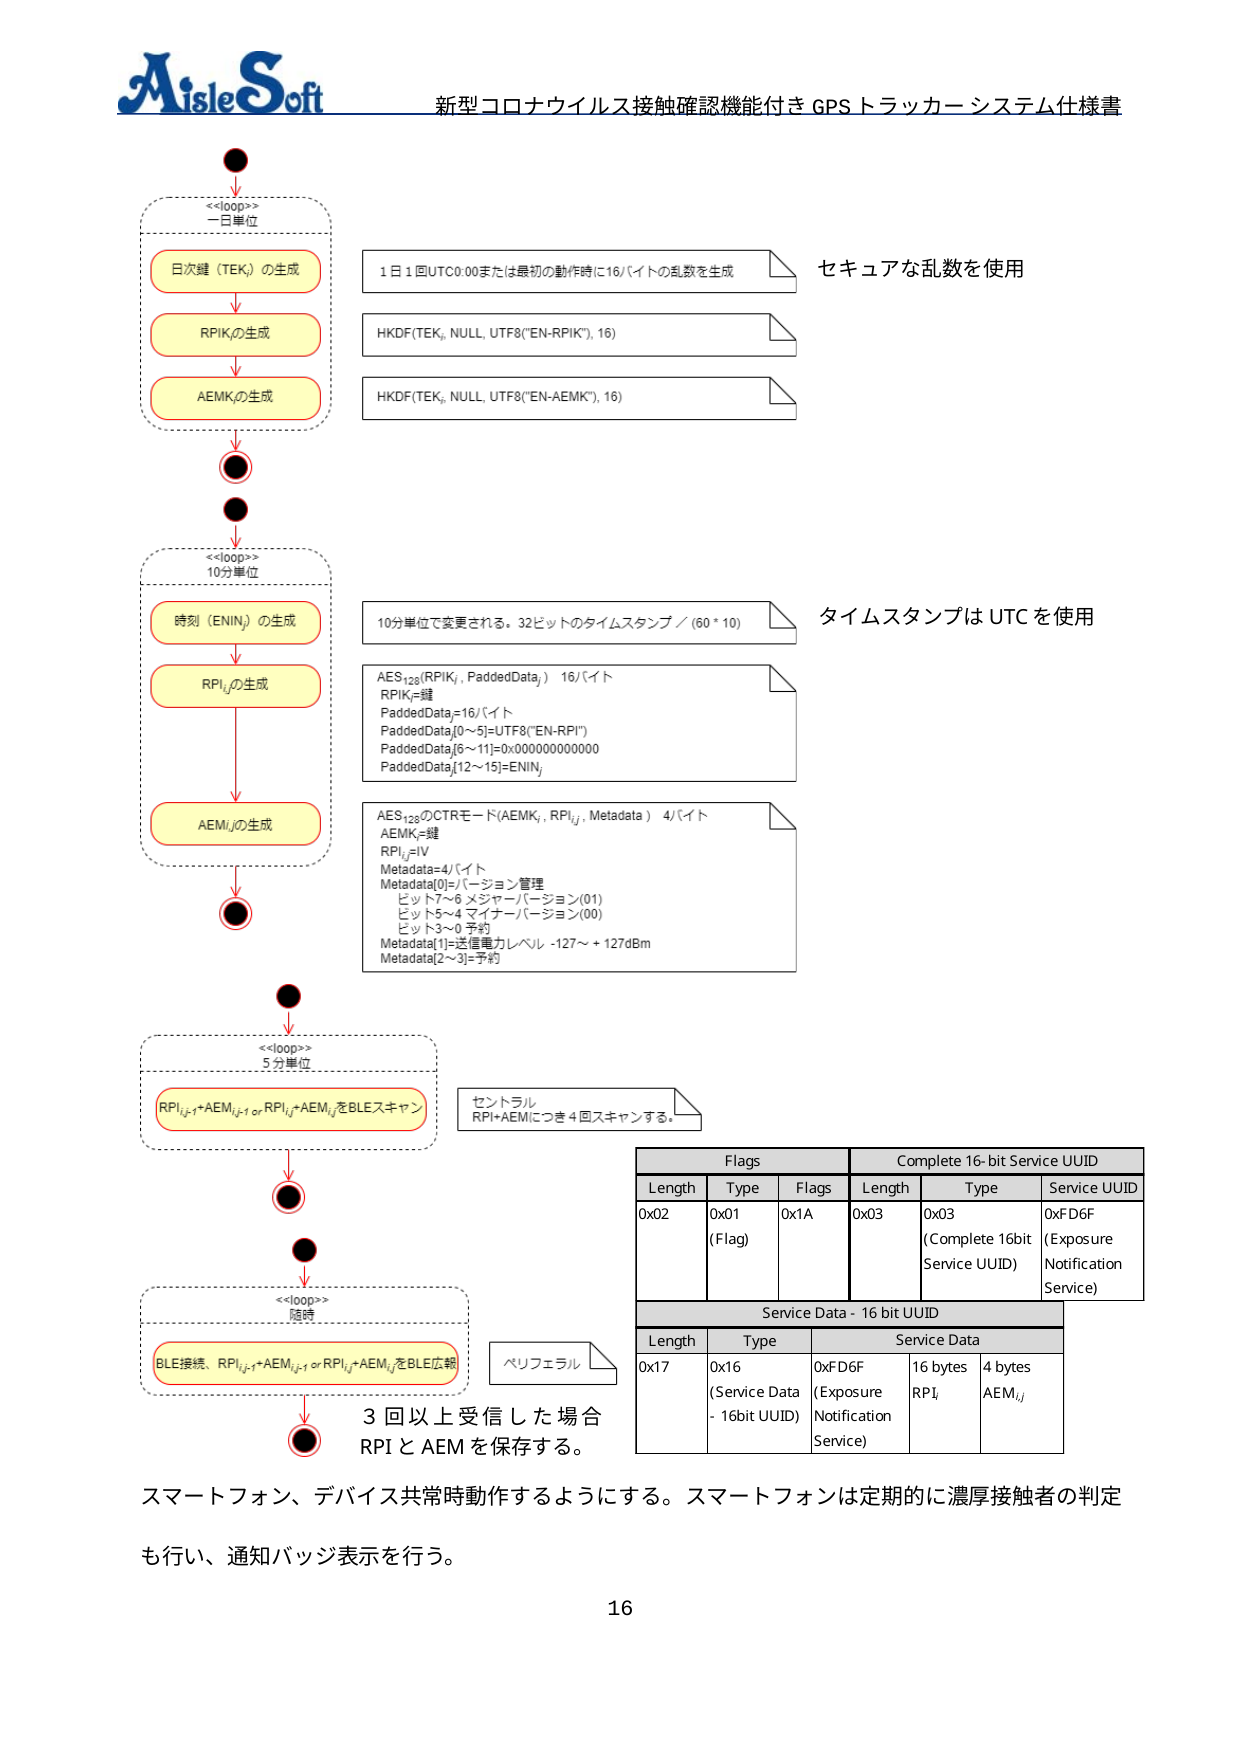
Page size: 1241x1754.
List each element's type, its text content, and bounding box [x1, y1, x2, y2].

picture [118, 51, 324, 113]
picture [708, 1354, 797, 1453]
picture [708, 1202, 778, 1300]
picture [779, 1202, 797, 1300]
picture [637, 1354, 707, 1453]
text スマートフォン、デバイス共常時動作するようにする。スマートフォンは定期的に濃厚接触者の判定も行い、通知バッジ表示を行う。 [140, 1465, 1122, 1585]
picture [140, 145, 797, 1457]
picture [637, 1202, 706, 1300]
